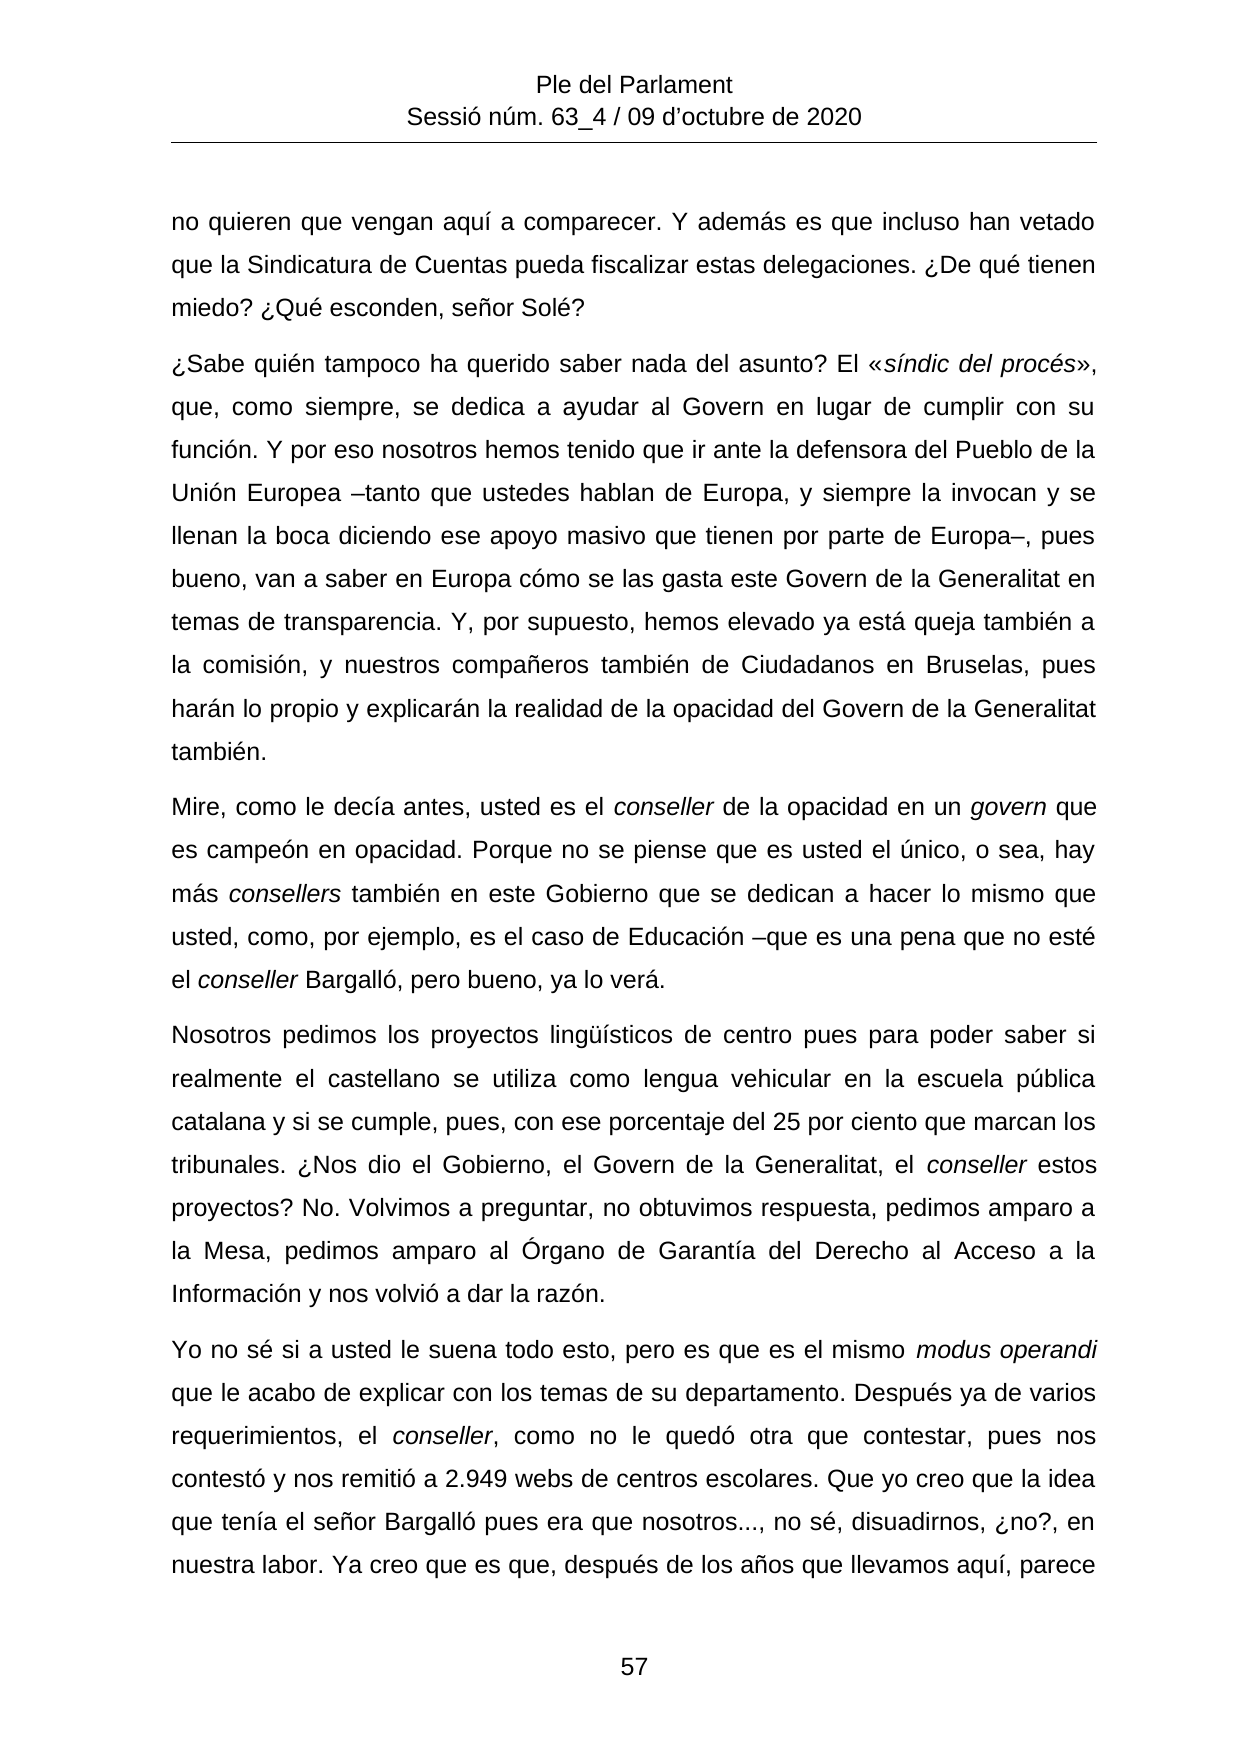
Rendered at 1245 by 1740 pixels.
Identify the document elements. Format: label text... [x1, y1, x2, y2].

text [171, 1335, 1097, 1579]
text Nosotros pedimos los proyectos lingüísticos de centro pues para poder saber si realmente el castellano se utiliza como lengua vehicular en la escuela pública catalana y si se cumple, pues, con ese porcentaje del 25 por ciento que marcan los tribunales. ¿Nos dio el Gobierno, el Govern de la Generalitat, el conseller estos proyectos? No. Volvimos a preguntar, no obtuvimos respuesta, pedimos amparo a la Mesa, pedimos amparo al Órgano de Garantía del Derecho al Acceso a la Información y nos volvió a dar la razón. [171, 1021, 1097, 1308]
text Mire, como le decía antes, usted es el conseller de la opacidad en un govern que es campeón en opacidad. Porque no se piense que es usted el único, o sea, hay más consellers también en este Gobierno que se dedican a hacer lo mismo que usted, como, por ejemplo, es el caso de Educación –que es una pena que no esté el conseller Bargalló, pero bueno, ya lo verá. [171, 792, 1097, 994]
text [171, 207, 1097, 322]
text ¿Sabe quién tampoco ha querido saber nada del asunto? El «síndic del procés», que, como siempre, se dedica a ayudar al Govern en lugar de cumplir con su función. Y por eso nosotros hemos tenido que ir ante la defensora del Pueblo de la Unión Europea –tanto que ustedes hablan de Europa, y siempre la invocan y se llenan la boca diciendo ese apoyo masivo que tienen por parte de Europa–, pues bueno, van a saber en Europa cómo se las gasta este Govern de la Generalitat en temas de transparencia. Y, por supuesto, hemos elevado ya está queja también a la comisión, y nuestros compañeros también de Ciudadanos en Bruselas, pues harán lo propio y explicarán la realidad de la opacidad del Govern de la Generalitat también. [171, 349, 1097, 766]
